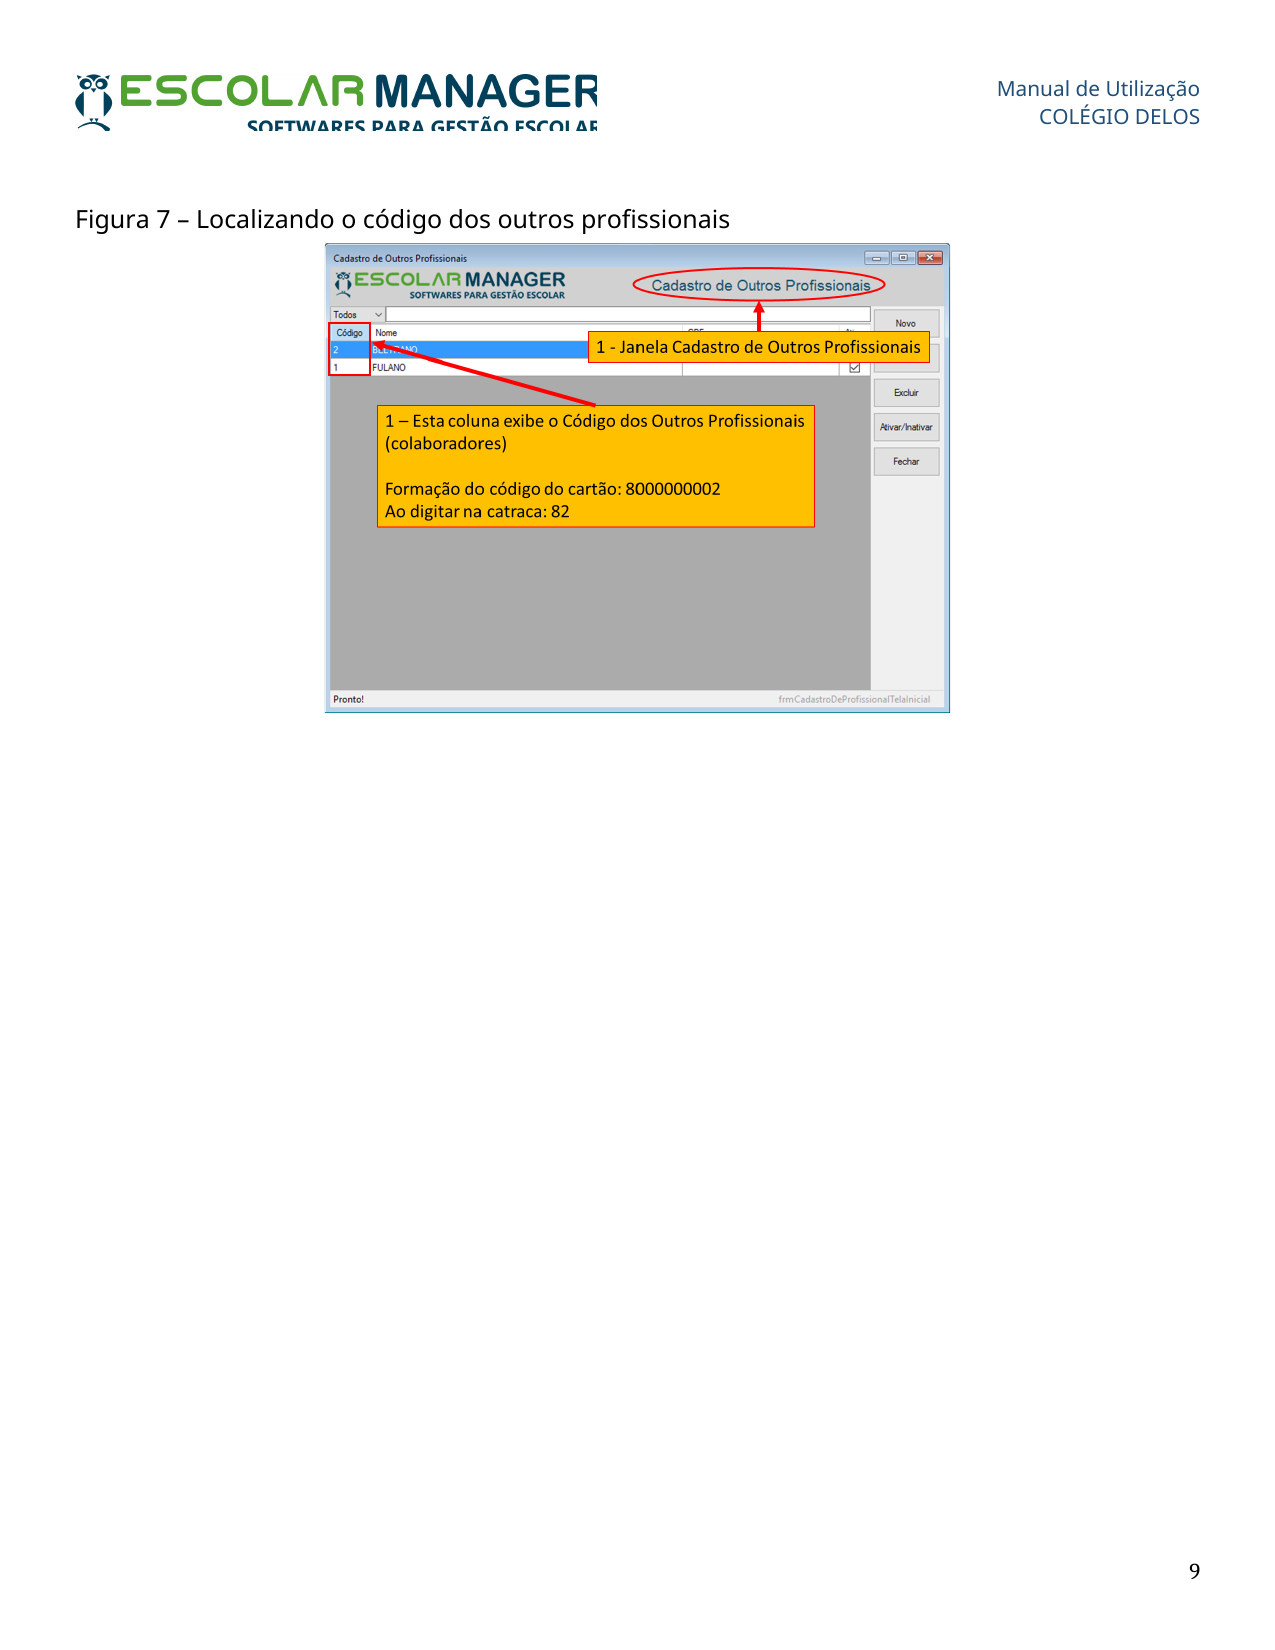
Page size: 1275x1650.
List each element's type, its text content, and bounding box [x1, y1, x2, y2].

picture [292, 124, 298, 131]
picture [488, 84, 495, 94]
picture [324, 243, 951, 713]
subtitle Figura 7 – Localizando o código dos outros profissionais [75, 202, 1200, 236]
picture [279, 124, 288, 131]
picture [453, 74, 467, 93]
picture [498, 124, 504, 131]
picture [75, 74, 597, 131]
picture [263, 124, 269, 131]
picture [553, 124, 559, 131]
picture [583, 80, 594, 88]
picture [423, 84, 430, 94]
picture [386, 74, 398, 93]
